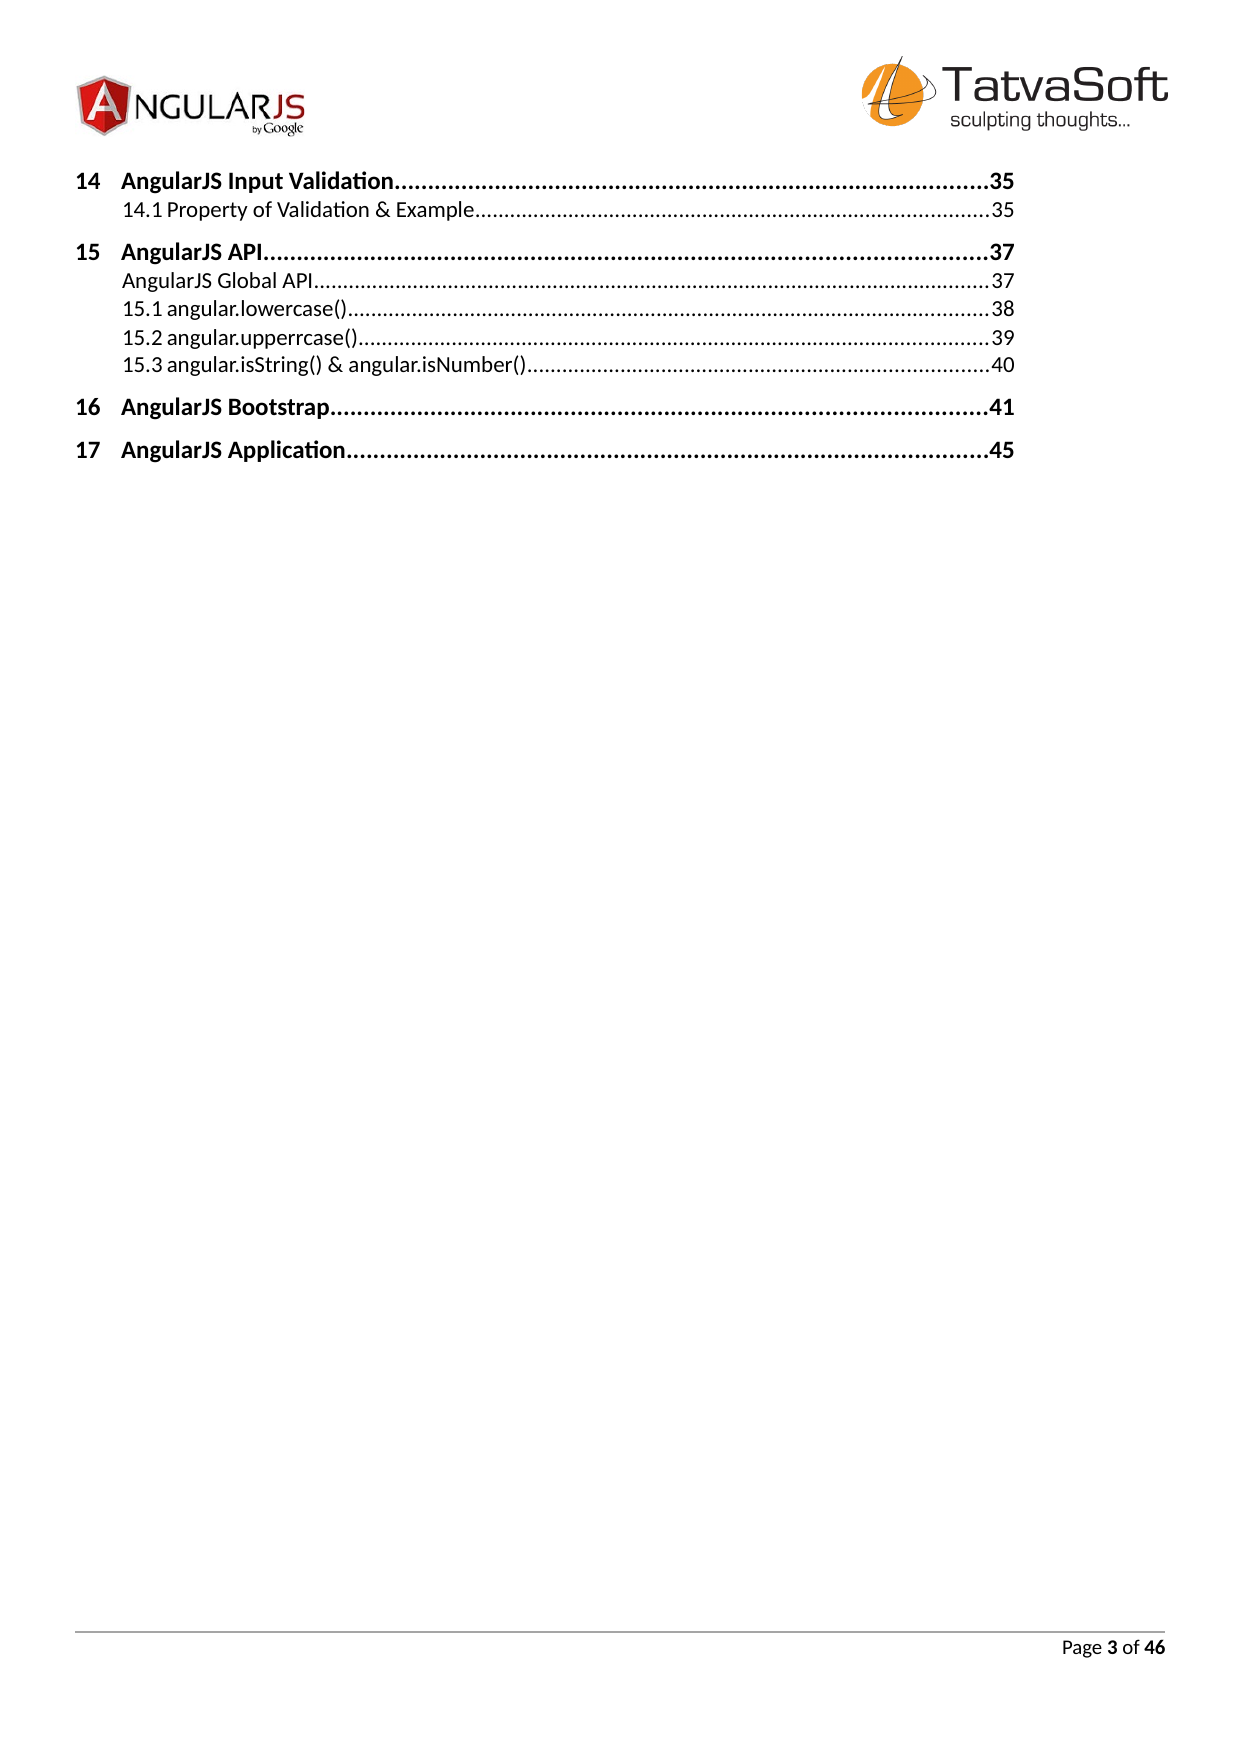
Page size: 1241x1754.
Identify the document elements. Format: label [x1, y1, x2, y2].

picture [860, 56, 1169, 131]
picture [75, 75, 305, 137]
